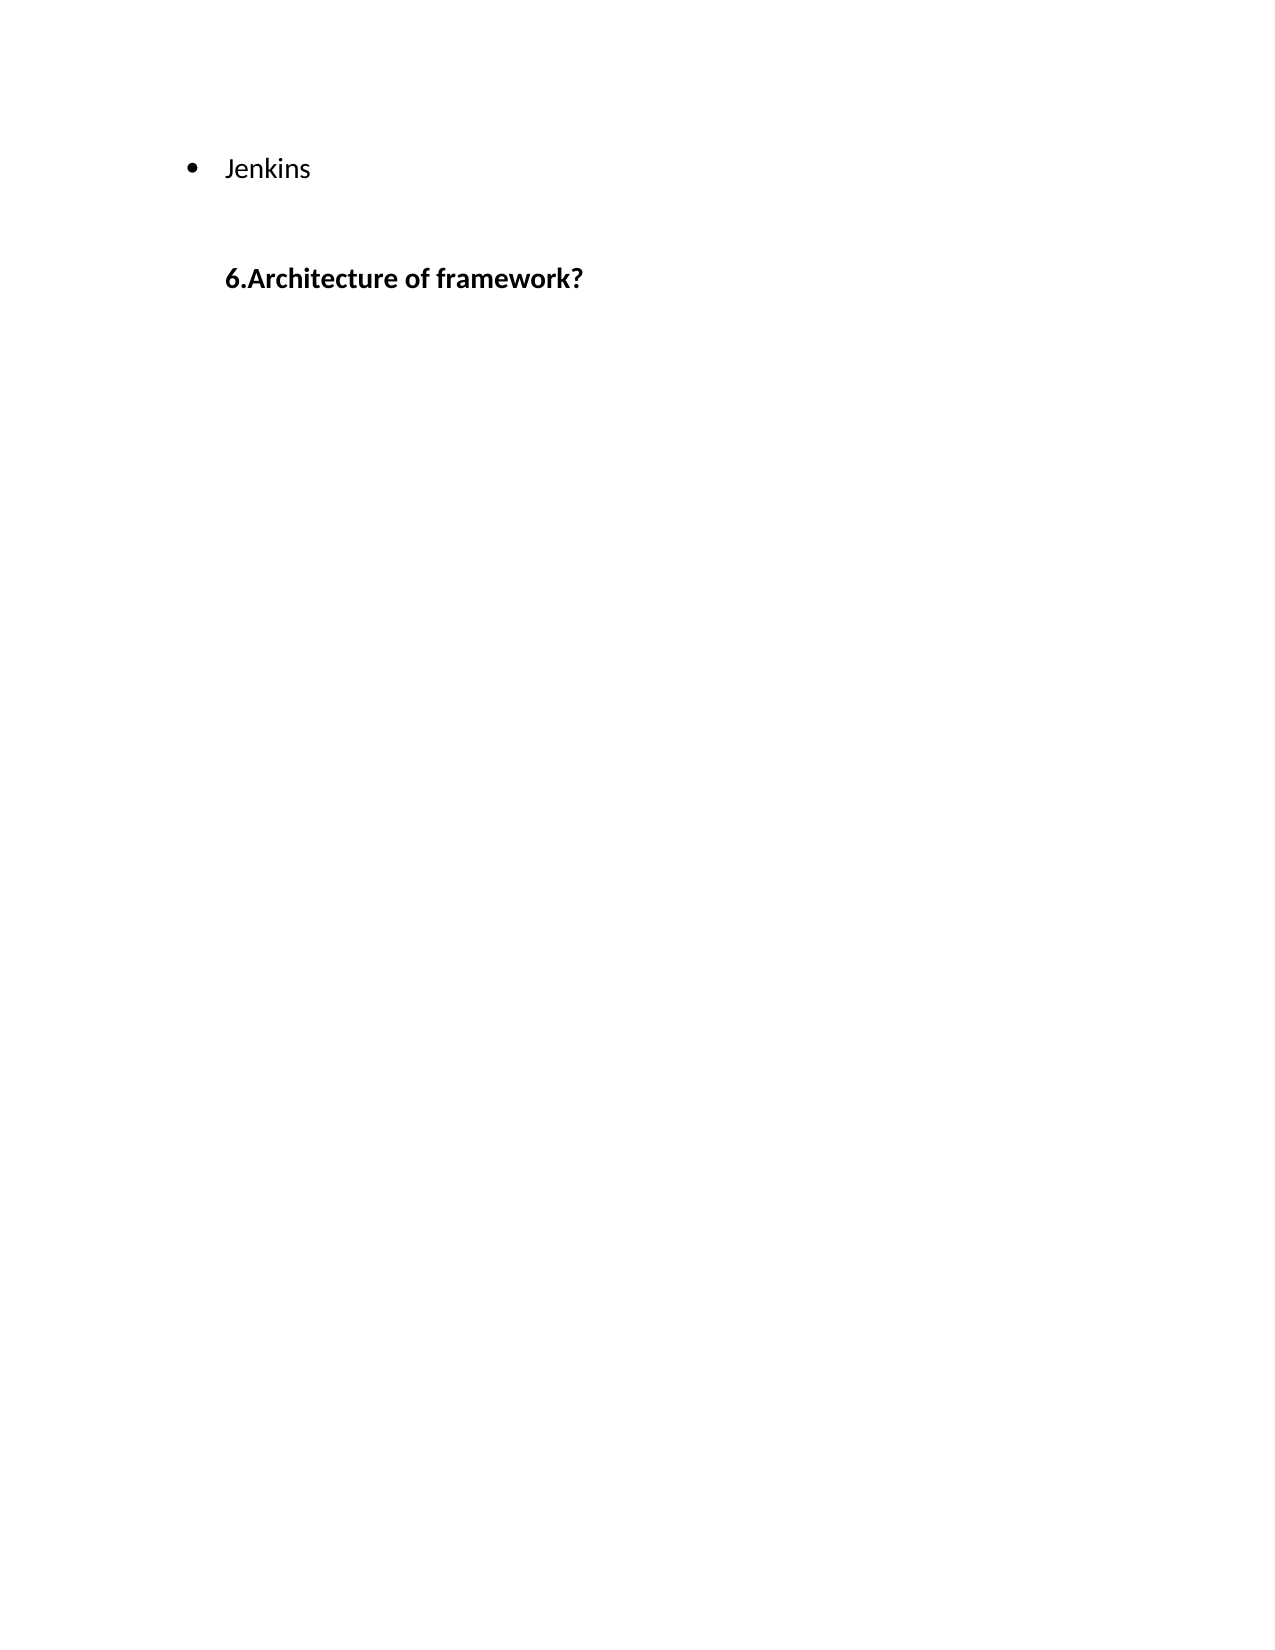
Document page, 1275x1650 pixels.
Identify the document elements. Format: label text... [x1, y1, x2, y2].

list 6.Architecture of framework? [225, 260, 1125, 296]
list Jenkins [187, 150, 1125, 186]
